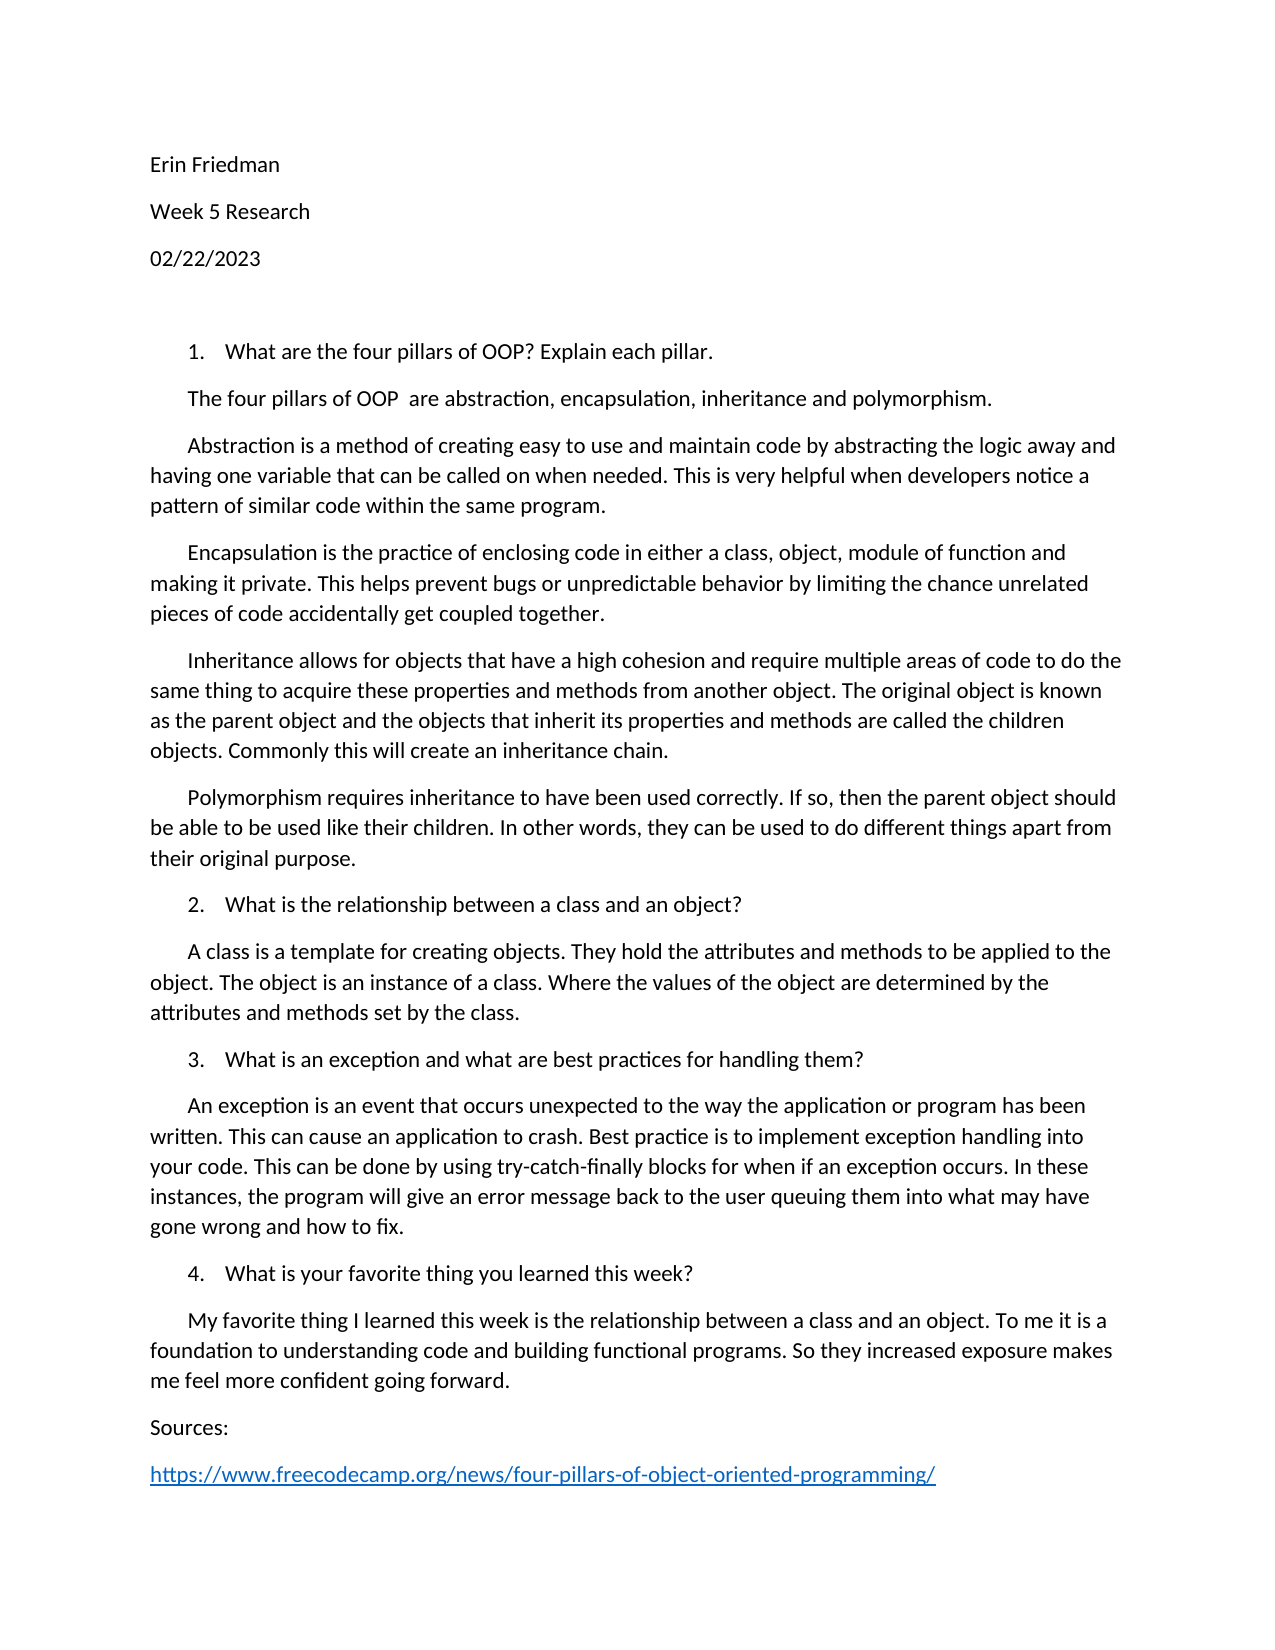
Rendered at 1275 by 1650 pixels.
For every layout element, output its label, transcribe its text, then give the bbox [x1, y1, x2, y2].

text Inheritance allows for objects that have a high cohesion and require multiple areas of code to do the same thing to acquire these properties and methods from another object. The original object is known as the parent object and the objects that inherit its properties and methods are called the children objects. Commonly this will create an inheritance chain. [150, 646, 1125, 764]
list What is your favorite thing you learned this week? [187, 1259, 1125, 1287]
text A class is a template for creating objects. They hold the attributes and methods to be applied to the object. The object is an instance of a class. Where the values of the object are determined by the attributes and methods set by the class. [150, 937, 1125, 1026]
text The four pillars of OOP are abstraction, encapsulation, inheritance and polymorphism. [150, 384, 1125, 412]
text 02/22/2023 [150, 244, 1125, 272]
text Sources: [150, 1413, 1125, 1442]
text Abstraction is a method of creating easy to use and maintain code by abstracting the logic away and having one variable that can be called on when needed. This is very helpful when developers notice a pattern of similar code within the same program. [150, 431, 1125, 520]
text An exception is an event that occurs unexpected to the way the application or program has been written. This can cause an application to crash. Best practice is to implement exception handling into your code. This can be done by using try-catch-finally blocks for when if an exception occurs. In these instances, the program will give an error message back to the user queuing them into what may have gone wrong and how to fix. [150, 1092, 1125, 1241]
text Encapsulation is the practice of enclosing code in either a class, object, module of function and making it private. This helps prevent bugs or unpredictable behavior by limiting the chance unrelated pieces of code accidentally get coupled together. [150, 538, 1125, 627]
text My favorite thing I learned this week is the relationship between a class and an object. To me it is a foundation to understanding code and building functional programs. So they increased exposure makes me feel more confident going forward. [150, 1306, 1125, 1395]
list What are the four pillars of OOP? Explain each pillar. [187, 337, 1125, 366]
text Week 5 Research [150, 197, 1125, 225]
text Polymorphism requires inheritance to have been used correctly. If so, then the parent object should be able to be used like their children. In other words, they can be used to do different things apart from their original purpose. [150, 783, 1125, 872]
text https://www.freecodecamp.org/news/four-pillars-of-object-oriented-programming/ [150, 1460, 1125, 1488]
text Erin Friedman [150, 150, 1125, 178]
list What is an exception and what are best practices for handling them? [187, 1045, 1125, 1073]
list What is the relationship between a class and an object? [187, 891, 1125, 919]
